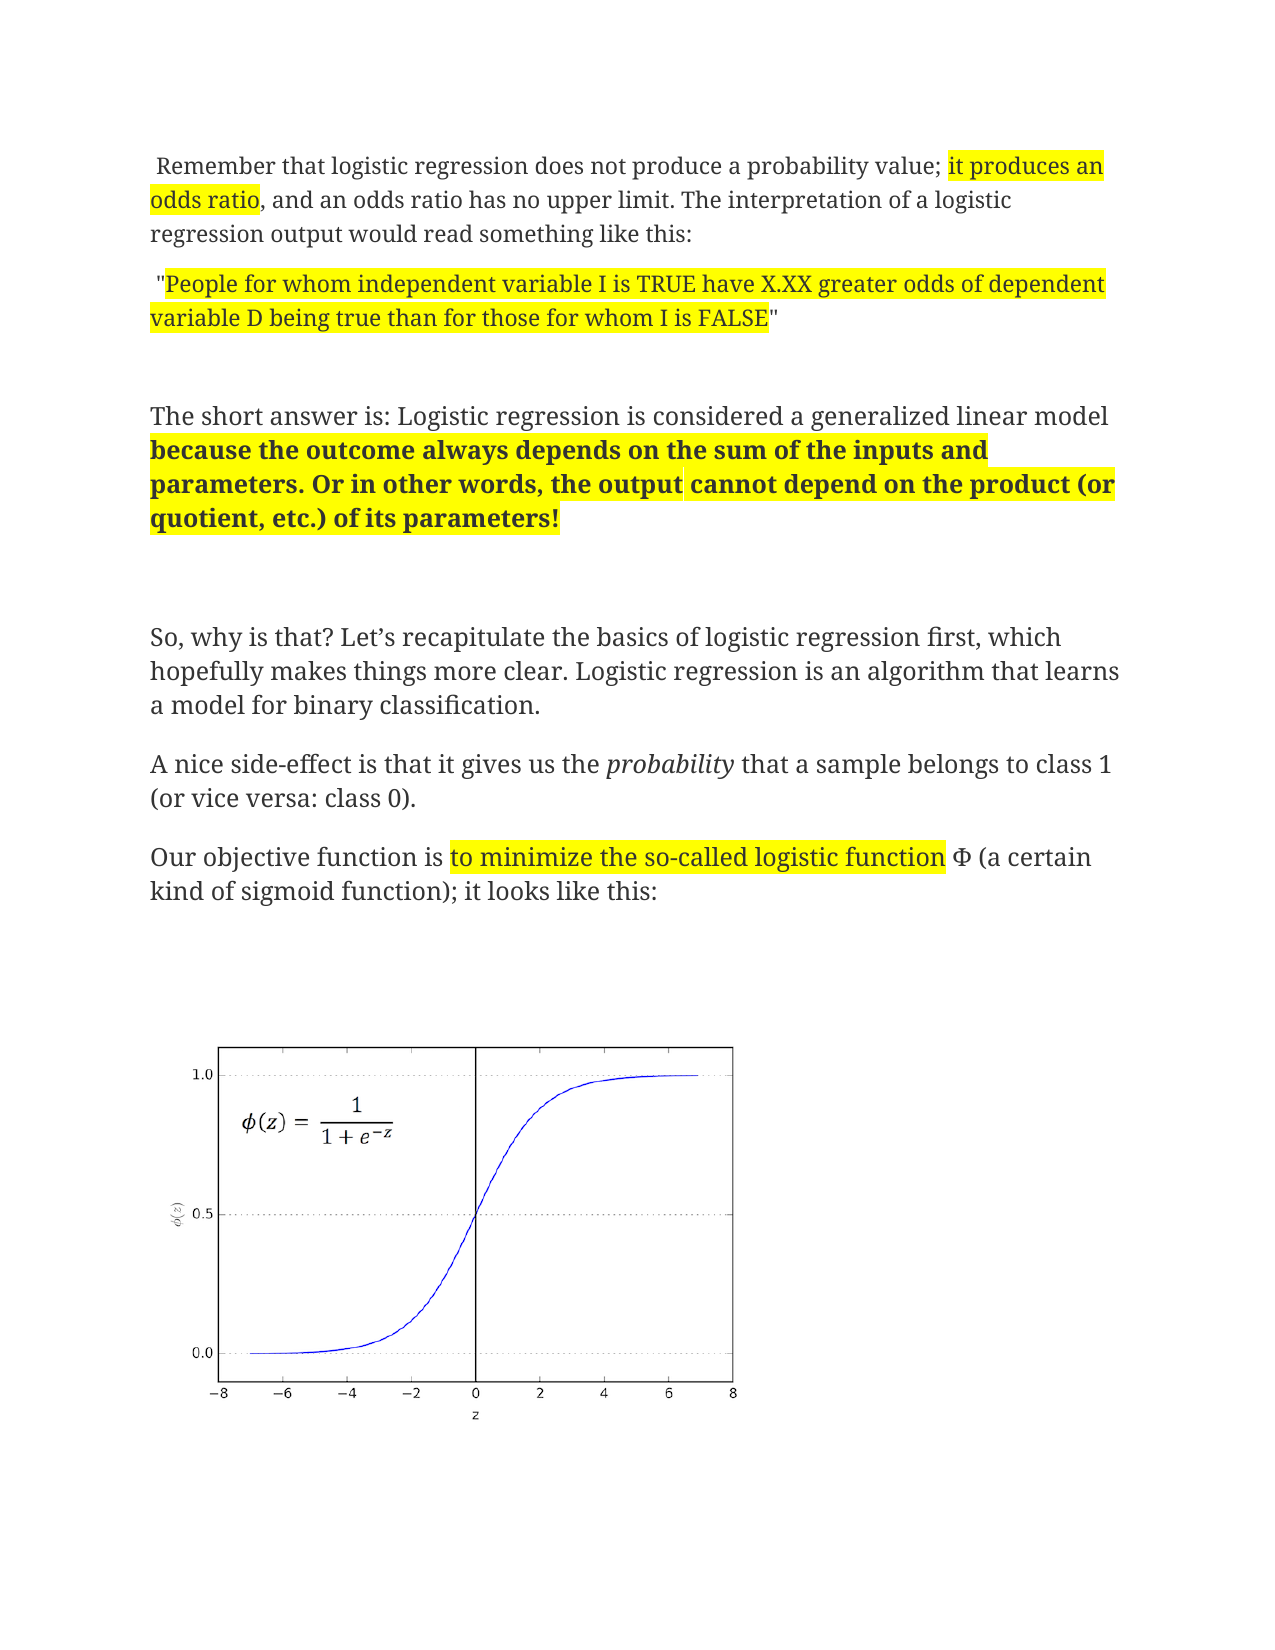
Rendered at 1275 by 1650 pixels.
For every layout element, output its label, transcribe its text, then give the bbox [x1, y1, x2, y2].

text The short answer is: Logistic regression is considered a generalized linear model because the outcome always depends on the sum of the inputs and parameters. Or in other words, the output cannot depend on the product (or quotient, etc.) of its parameters! [150, 399, 1125, 535]
text "People for whom independent variable I is TRUE have X.XX greater odds of dependent variable D being true than for those for whom I is FALSE" [150, 268, 1125, 333]
text So, why is that? Let’s recapitulate the basics of logistic regression first, which hopefully makes things more clear. Logistic regression is an algorithm that learns a model for binary classification. [150, 619, 1125, 721]
picture [150, 1032, 751, 1434]
text Our objective function is to minimize the so-called logistic function Φ (a certain kind of sigmoid function); it looks like this: [150, 839, 1125, 908]
text A nice side-effect is that it gives us the probability that a sample belongs to class 1 (or vice versa: class 0). [150, 746, 1125, 814]
text Remember that logistic regression does not produce a probability value; it produces an odds ratio, and an odds ratio has no upper limit. The interpretation of a logistic regression output would read something like this: [150, 150, 1125, 249]
